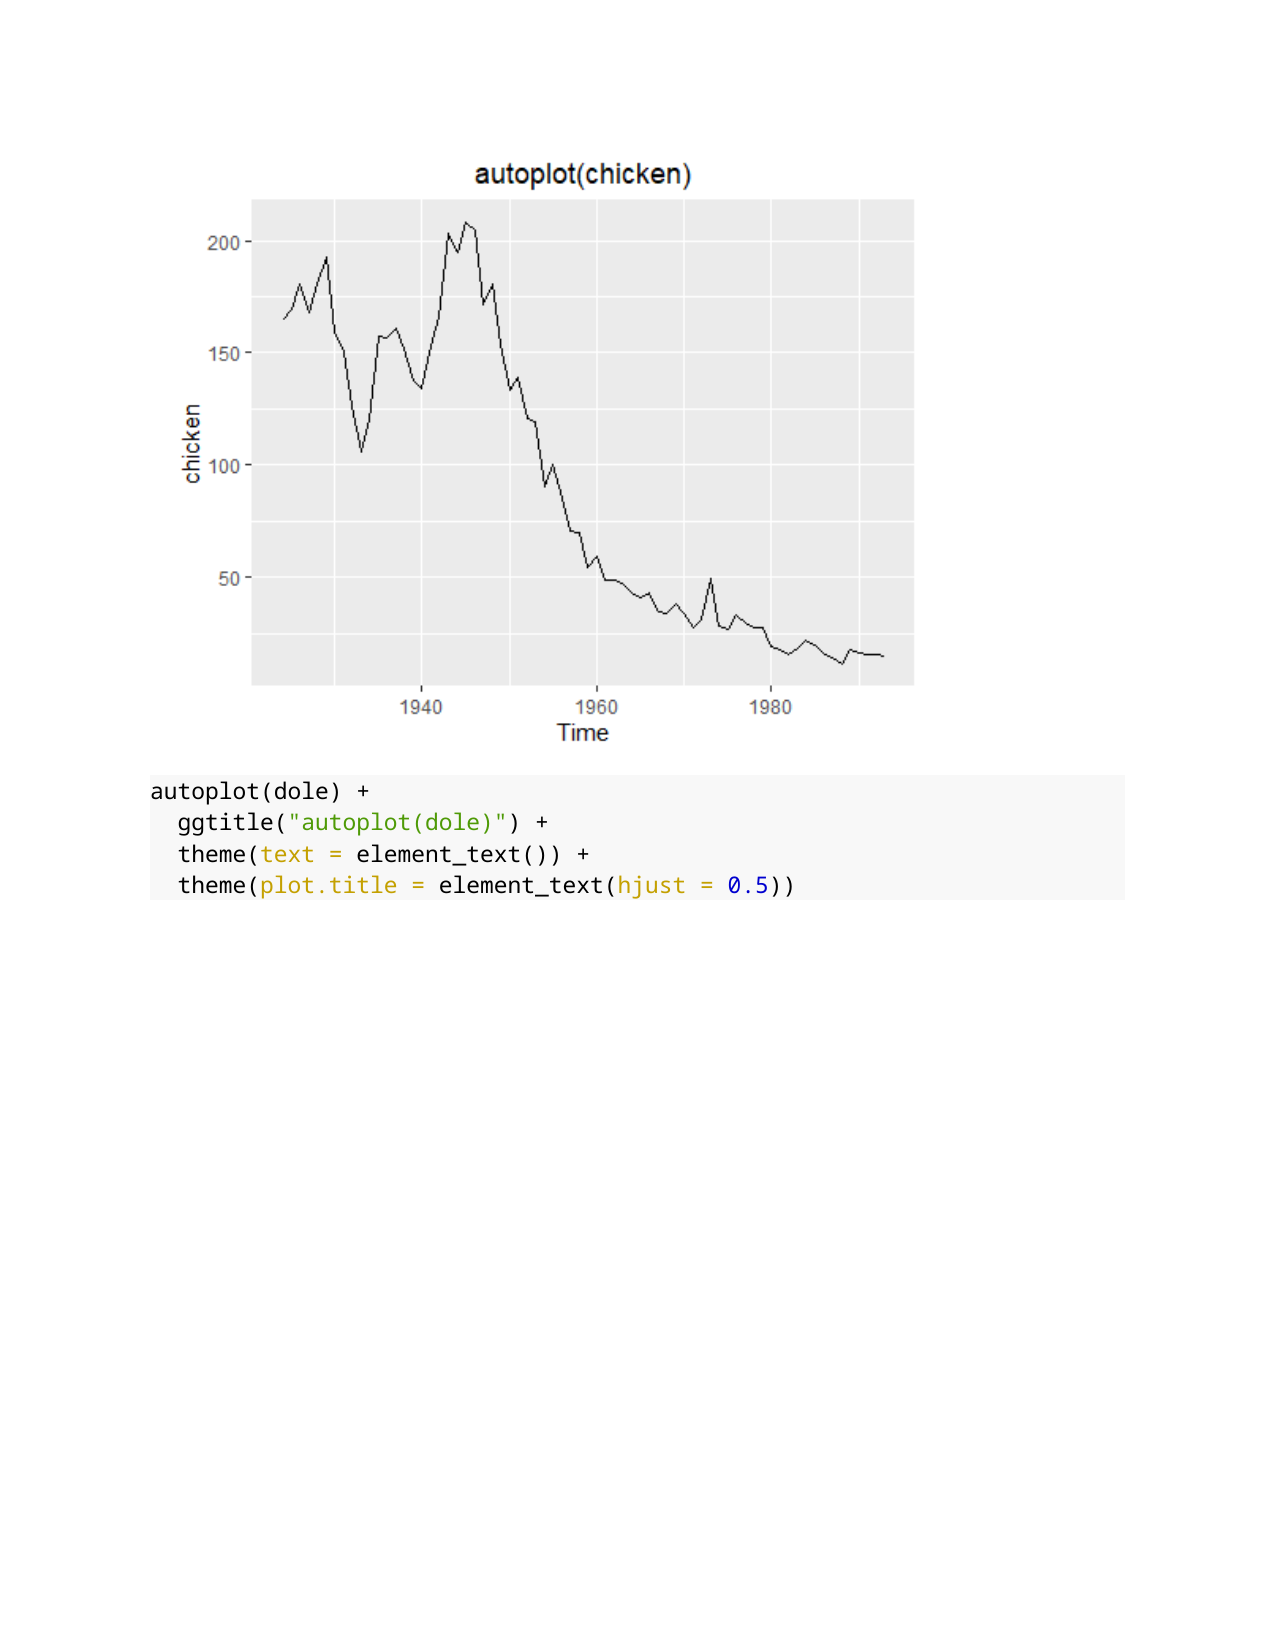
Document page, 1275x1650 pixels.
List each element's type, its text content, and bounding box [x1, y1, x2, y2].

picture [168, 150, 927, 757]
text autoplot(dole) + ggtitle("autoplot(dole)") + theme(text = element_text()) + theme(plot.title = element_text(hjust = 0.5)) [370, 775, 1125, 900]
